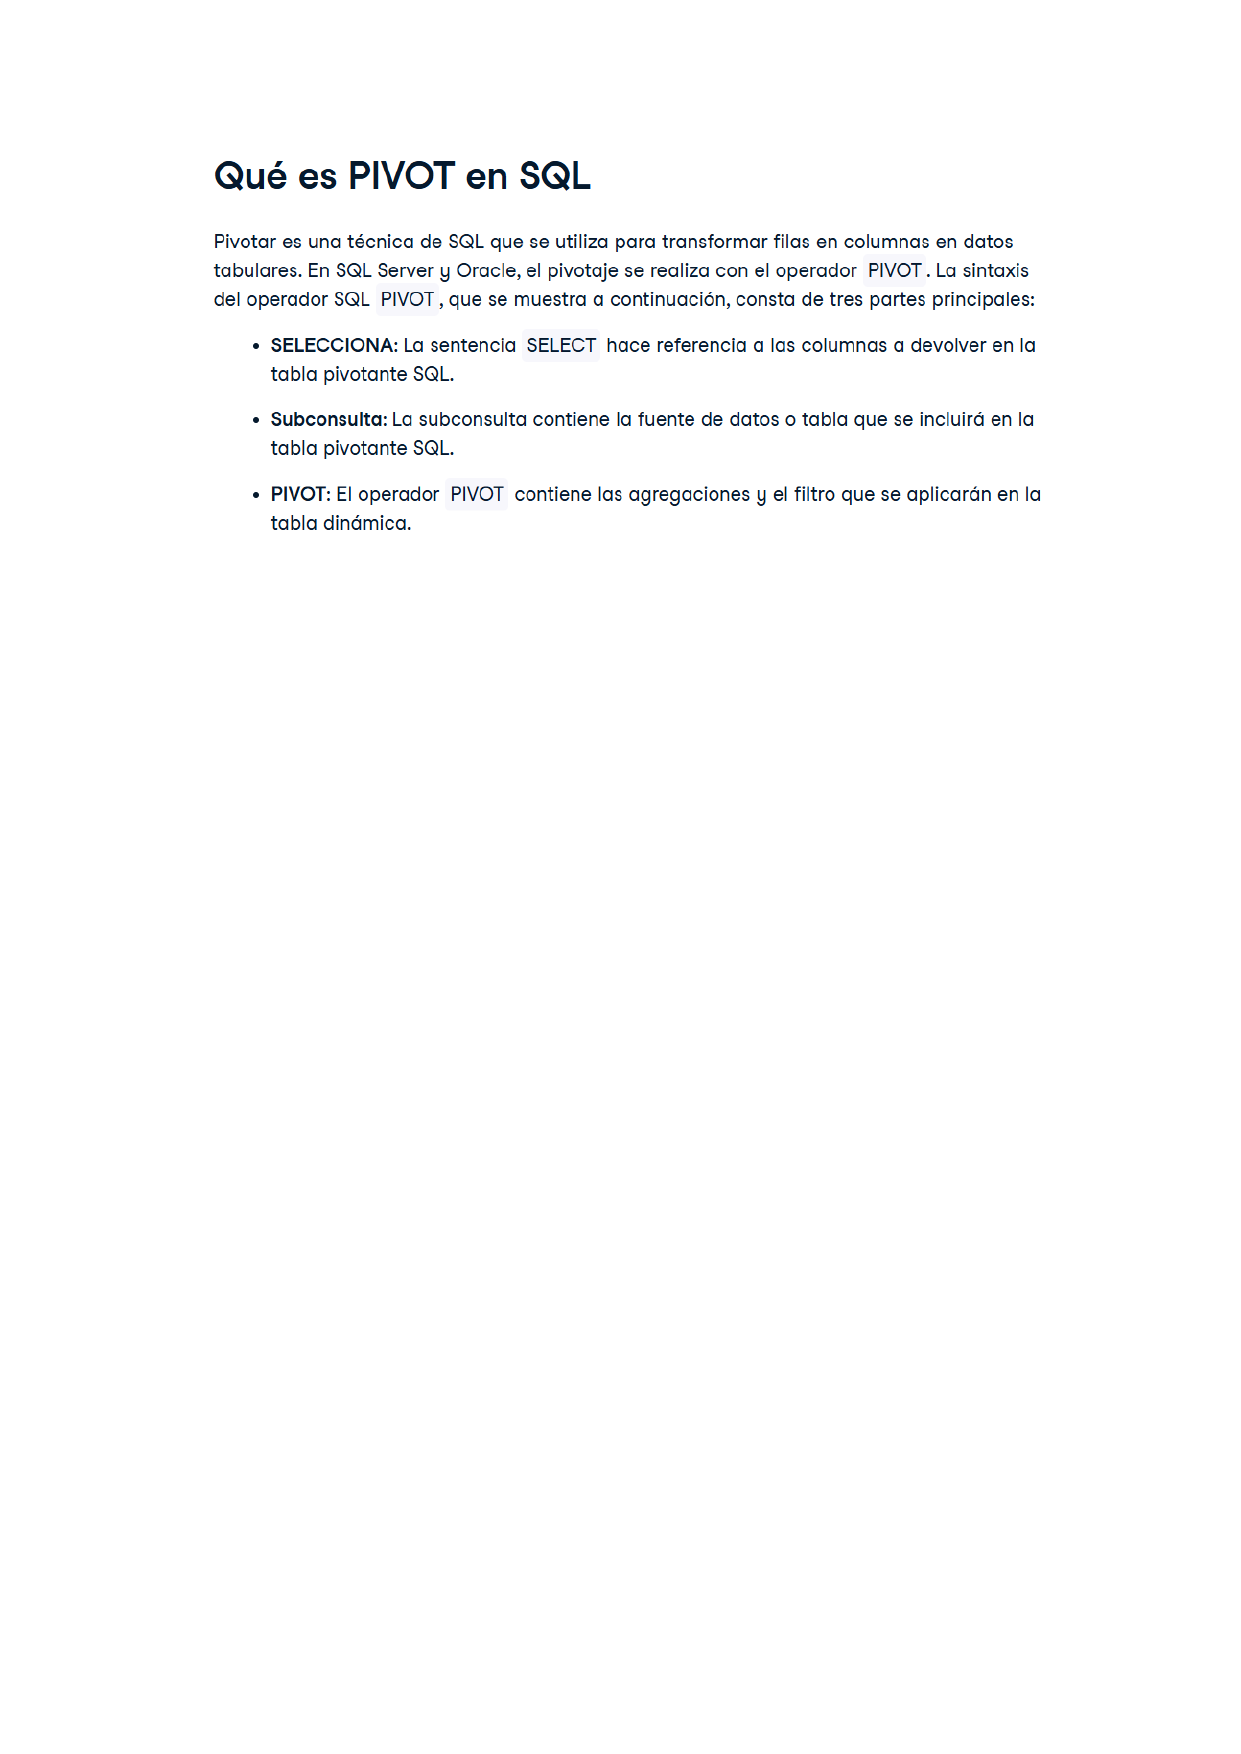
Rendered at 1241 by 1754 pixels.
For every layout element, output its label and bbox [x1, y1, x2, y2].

picture [177, 147, 1063, 559]
